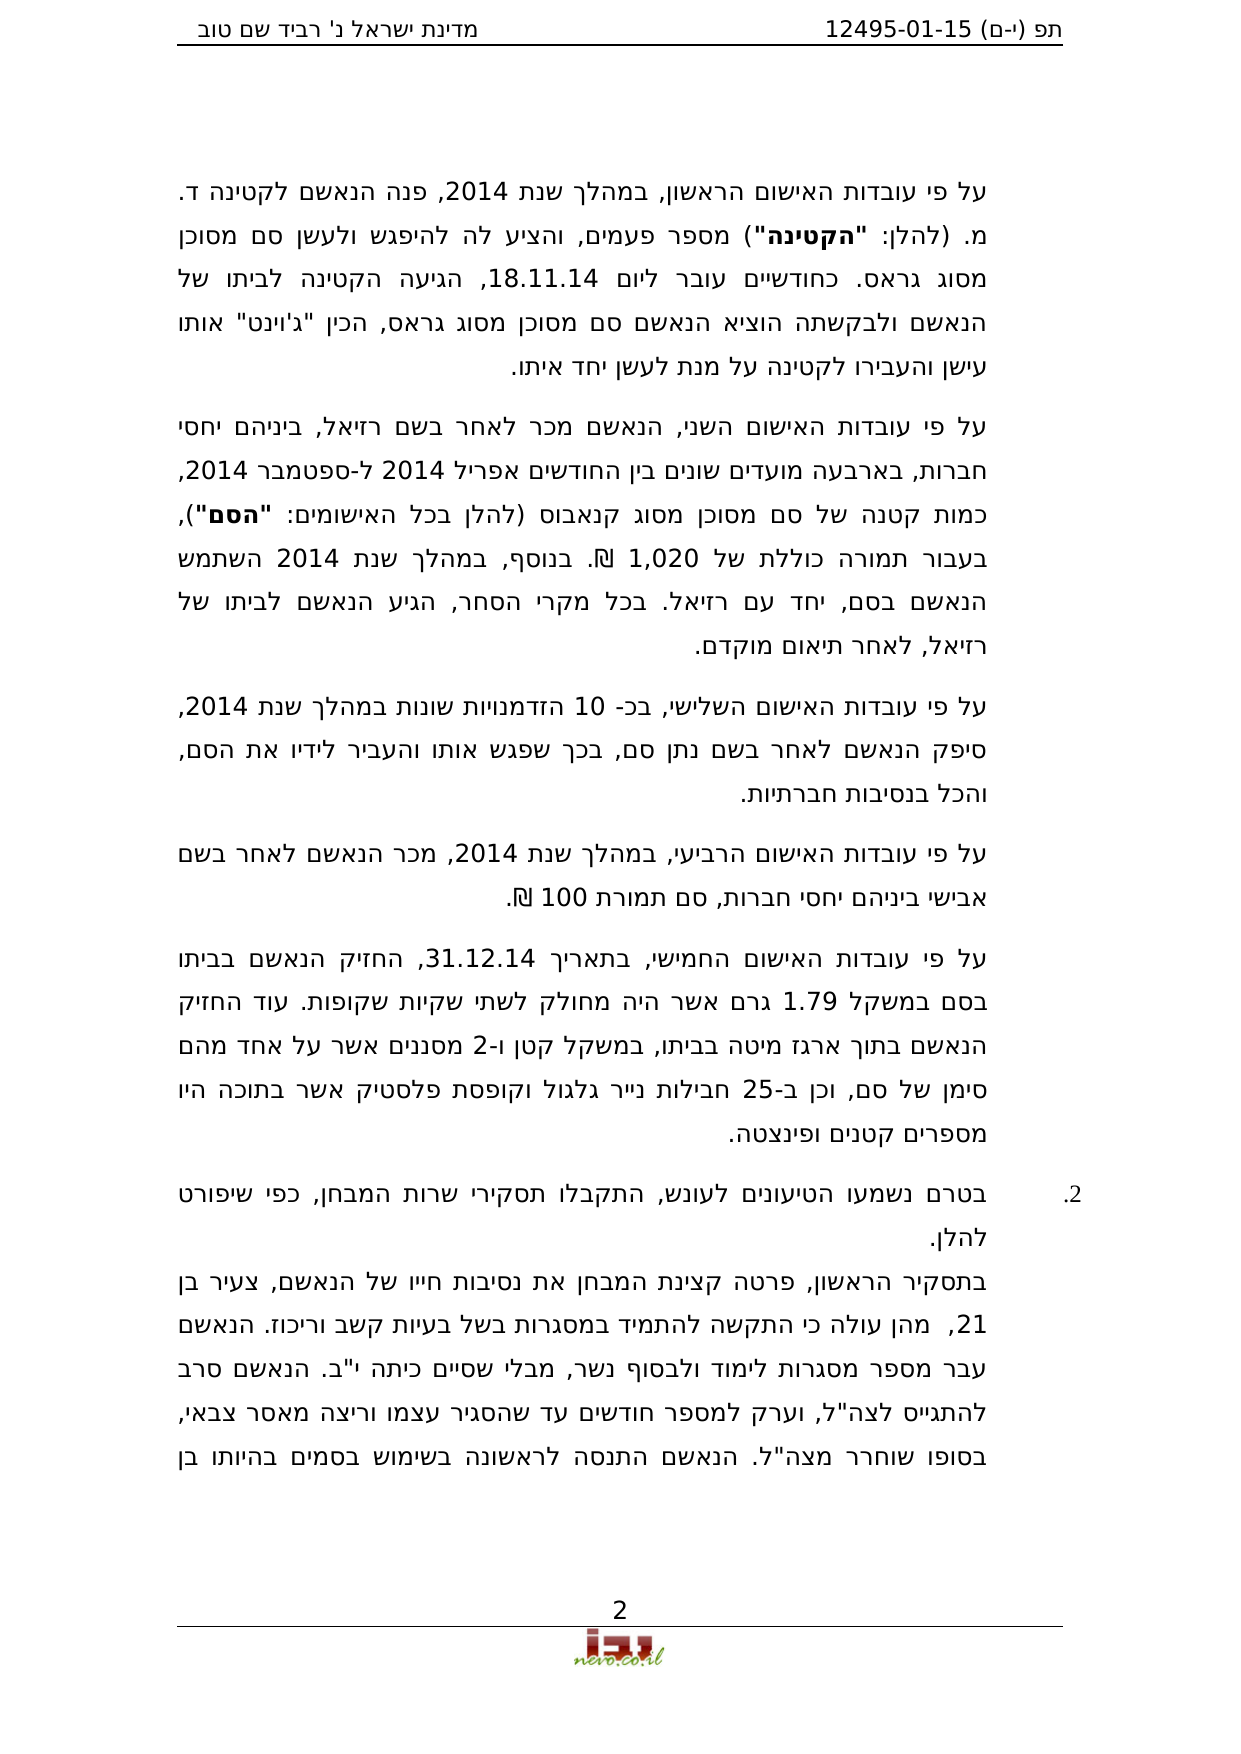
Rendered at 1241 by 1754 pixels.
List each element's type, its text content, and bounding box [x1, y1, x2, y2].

text על פי עובדות האישום השני, הנאשם מכר לאחר בשם רזיאל, ביניהם יחסי חברות, בארבעה מועדים שונים בין החודשים אפריל 2014 ל-ספטמבר 2014, כמות קטנה של סם מסוכן מסוג קנאבוס (להלן בכל האישומים: "הסם"), בעבור תמורה כוללת של 1,020 ₪. בנוסף, במהלך שנת 2014 השתמש הנאשם בסם, יחד עם רזיאל. בכל מקרי הסחר, הגיע הנאשם לביתו של רזיאל, לאחר תיאום מוקדם. [177, 413, 988, 661]
text על פי עובדות האישום החמישי, בתאריך 31.12.14, החזיק הנאשם בביתו בסם במשקל 1.79 גרם אשר היה מחולק לשתי שקיות שקופות. עוד החזיק הנאשם בתוך ארגז מיטה בביתו, במשקל קטן ו-2 מסננים אשר על אחד מהם סימן של סם, וכן ב-25 חבילות נייר גלגול וקופסת פלסטיק אשר בתוכה היו מספרים קטנים ופינצטה. [177, 944, 988, 1148]
picture [574, 1628, 666, 1667]
list בטרם נשמעו הטיעונים לעונש, התקבלו תסקירי שרות המבחן, כפי שיפורט להלן. [177, 1179, 1063, 1252]
text על פי עובדות האישום הרביעי, במהלך שנת 2014, מכר הנאשם לאחר בשם אבישי ביניהם יחסי חברות, סם תמורת 100 ₪. [177, 840, 988, 913]
text על פי עובדות האישום הראשון, במהלך שנת 2014, פנה הנאשם לקטינה ד.מ. (להלן: "הקטינה") מספר פעמים, והציע לה להיפגש ולעשן סם מסוכן מסוג גראס. כחודשיים עובר ליום 18.11.14, הגיעה הקטינה לביתו של הנאשם ולבקשתה הוציא הנאשם סם מסוכן מסוג גראס, הכין "ג'וינט" אותו עישן והעבירו לקטינה על מנת לעשן יחד איתו. [177, 177, 988, 381]
text על פי עובדות האישום השלישי, בכ- 10 הזדמנויות שונות במהלך שנת 2014, סיפק הנאשם לאחר בשם נתן סם, בכך שפגש אותו והעביר לידיו את הסם, והכל בנסיבות חברתיות. [177, 692, 988, 808]
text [177, 1267, 988, 1471]
